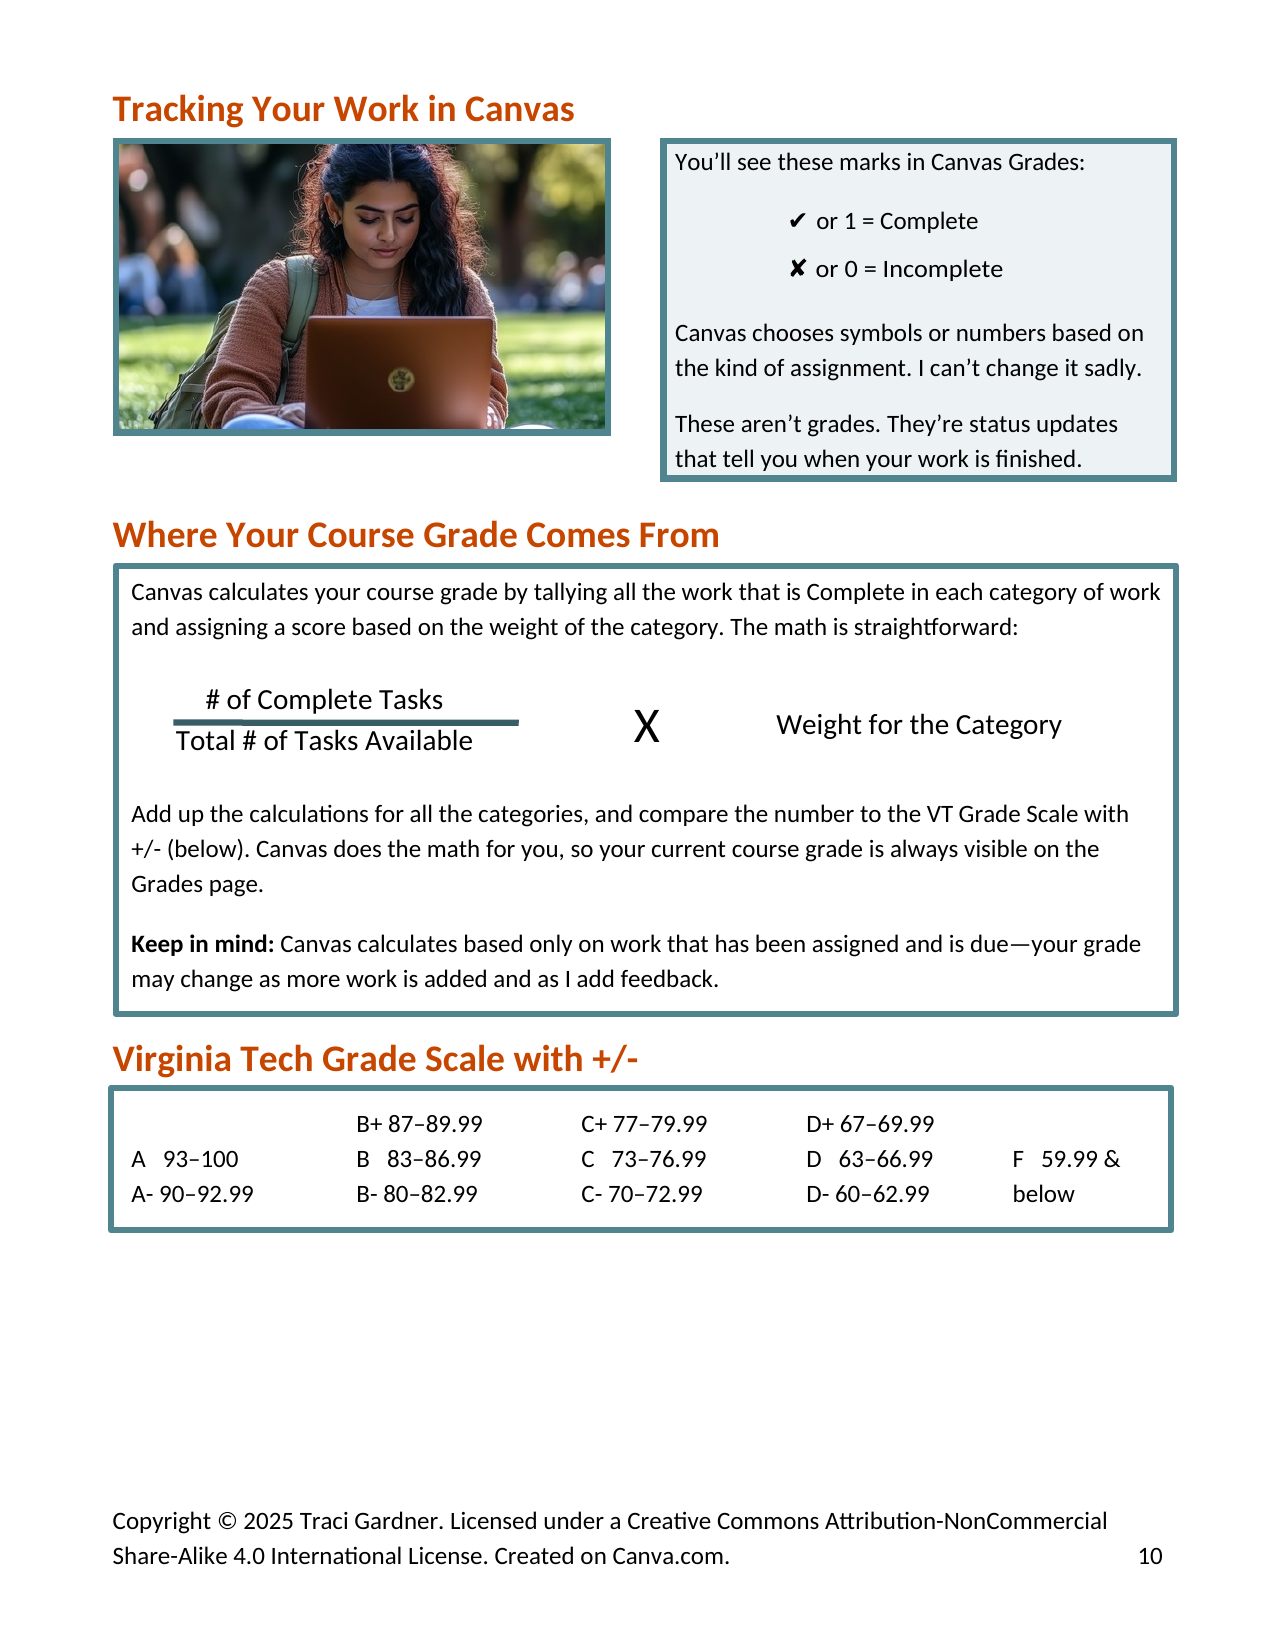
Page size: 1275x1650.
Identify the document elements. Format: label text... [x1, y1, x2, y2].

text D+ 67–69.99 D 63–66.99 D- 60–62.99 [806, 1108, 937, 1208]
text Add up the calculations for all the categories, and compare the number to the VT Grade Scale with +/- (below). Canvas does the math for you, so your current course grade is always visible on the Grades page. [131, 798, 1162, 899]
text You’ll see these marks in Canvas Grades: [667, 144, 1171, 185]
text ✘ or 0 = Incomplete [667, 242, 1171, 293]
subtitle Virginia Tech Grade Scale with +/- [112, 1035, 1162, 1081]
text Total # of Tasks Available [131, 722, 517, 758]
subtitle Where Your Course Grade Comes From [112, 511, 1162, 557]
subtitle Tracking Your Work in Canvas [112, 85, 1162, 131]
text X [611, 694, 682, 755]
picture [119, 144, 605, 429]
text Weight for the Category [776, 706, 1162, 742]
text Canvas calculates your course grade by tallying all the work that is Complete in each category of work and assigning a score based on the weight of the category. The math is straightforward: [131, 576, 1162, 642]
text # of Complete Tasks [131, 681, 517, 717]
text B+ 87–89.99 B 83–86.99 B- 80–82.99 [356, 1108, 487, 1208]
text A 93–100 A- 90–92.99 [131, 1108, 262, 1208]
text F 59.99 & below [1012, 1108, 1162, 1208]
text C+ 77–79.99 C 73–76.99 C- 70–72.99 [581, 1108, 712, 1208]
text These aren’t grades. They’re status updates that tell you when your work is finished. [667, 399, 1171, 475]
text Canvas chooses symbols or numbers based on the kind of assignment. I can’t change it sadly. [667, 308, 1171, 391]
text Keep in mind: Canvas calculates based only on work that has been assigned and is due—your grade may change as more work is added and as I add feedback. [131, 928, 1162, 994]
text ✔ or 1 = Complete [667, 194, 1171, 242]
